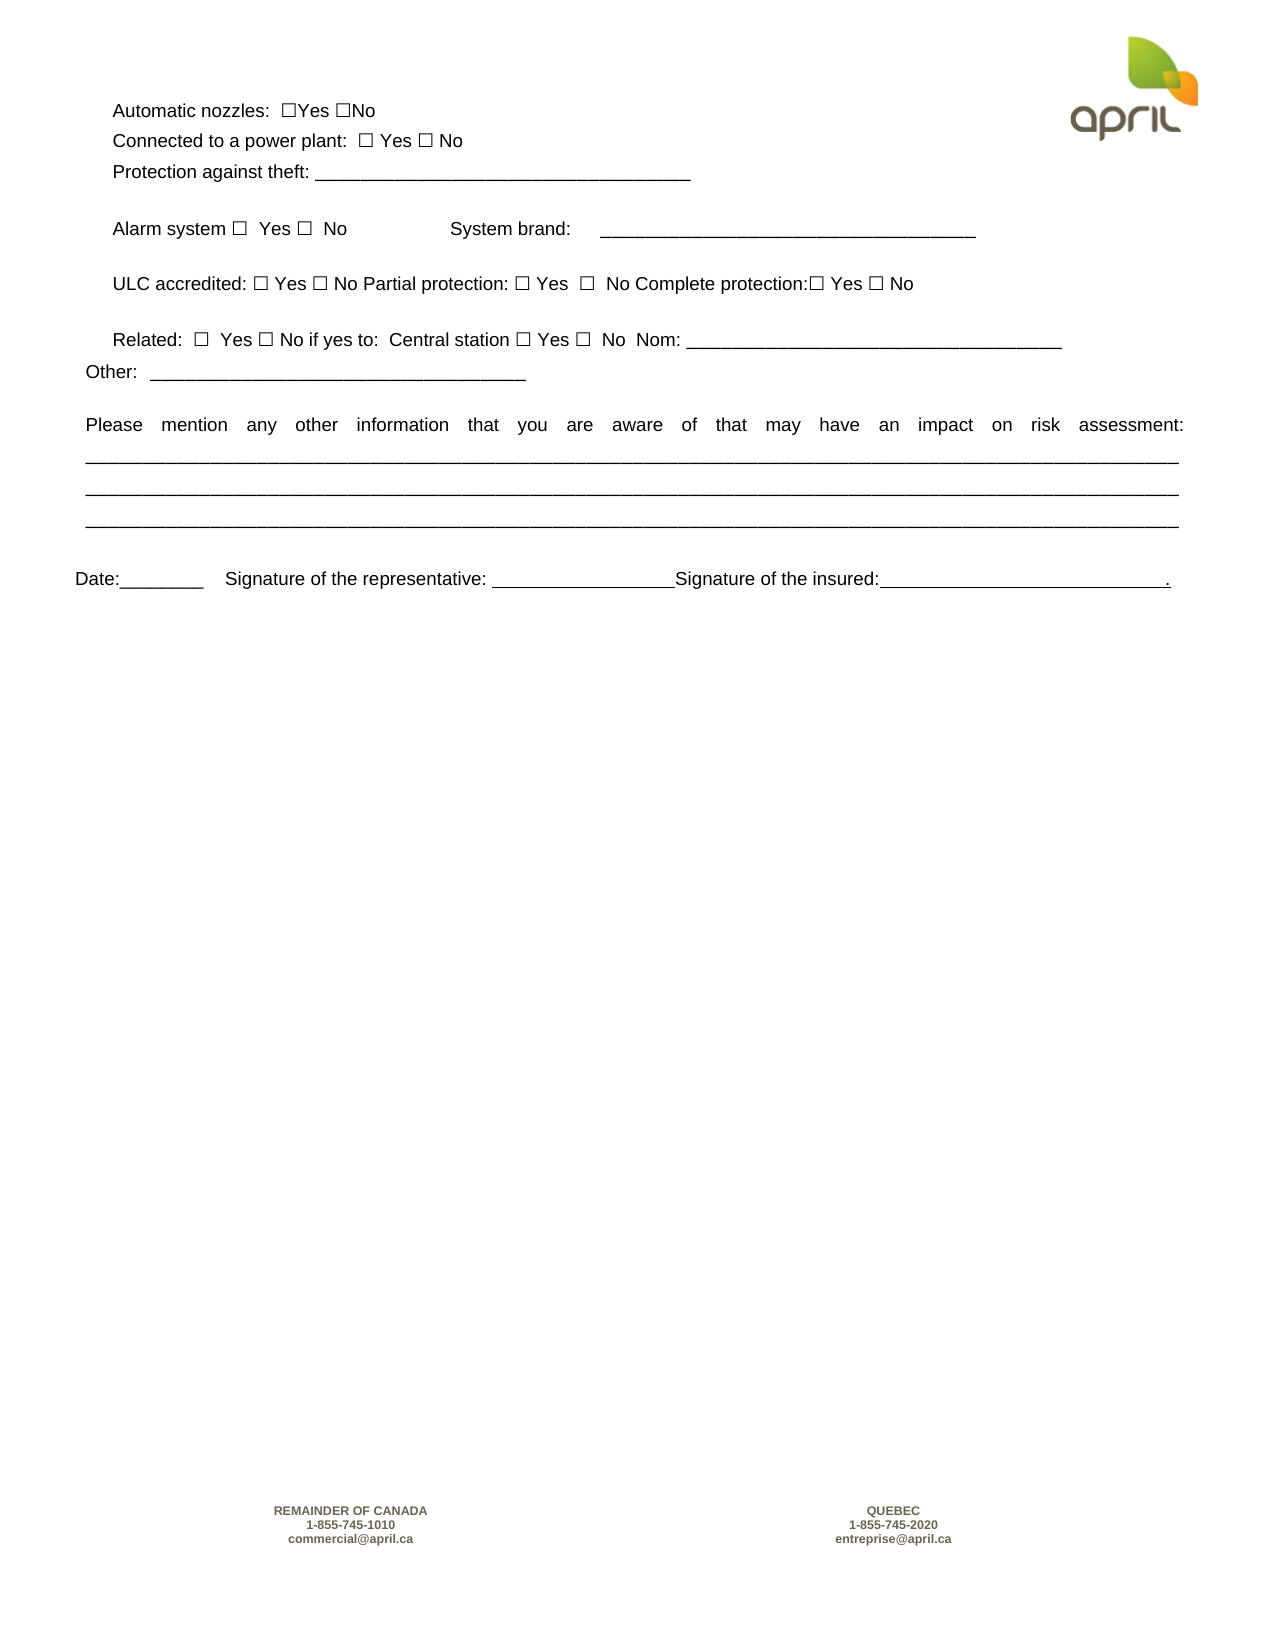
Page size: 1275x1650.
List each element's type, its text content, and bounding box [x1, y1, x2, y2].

text Related: Yes No if yes to: Central station Yes No Nom: [112, 324, 1185, 352]
text Connected to a power plant: Yes No [112, 127, 1185, 152]
text Alarm system Yes No System brand: [112, 213, 1185, 241]
text Automatic nozzles: Yes No [112, 98, 1185, 123]
text ULC accredited: Yes No Partial protection: Yes No Complete protection: Yes No [112, 270, 1185, 296]
text Protection against theft: [112, 156, 1185, 184]
text Please mention any other information that you are aware of that may have an impact on risk assessment: [85, 413, 1185, 531]
text Date:________ Signature of the representative: Signature of the insured: . [75, 568, 1185, 589]
picture [1068, 31, 1200, 146]
text Other: [85, 356, 1185, 384]
